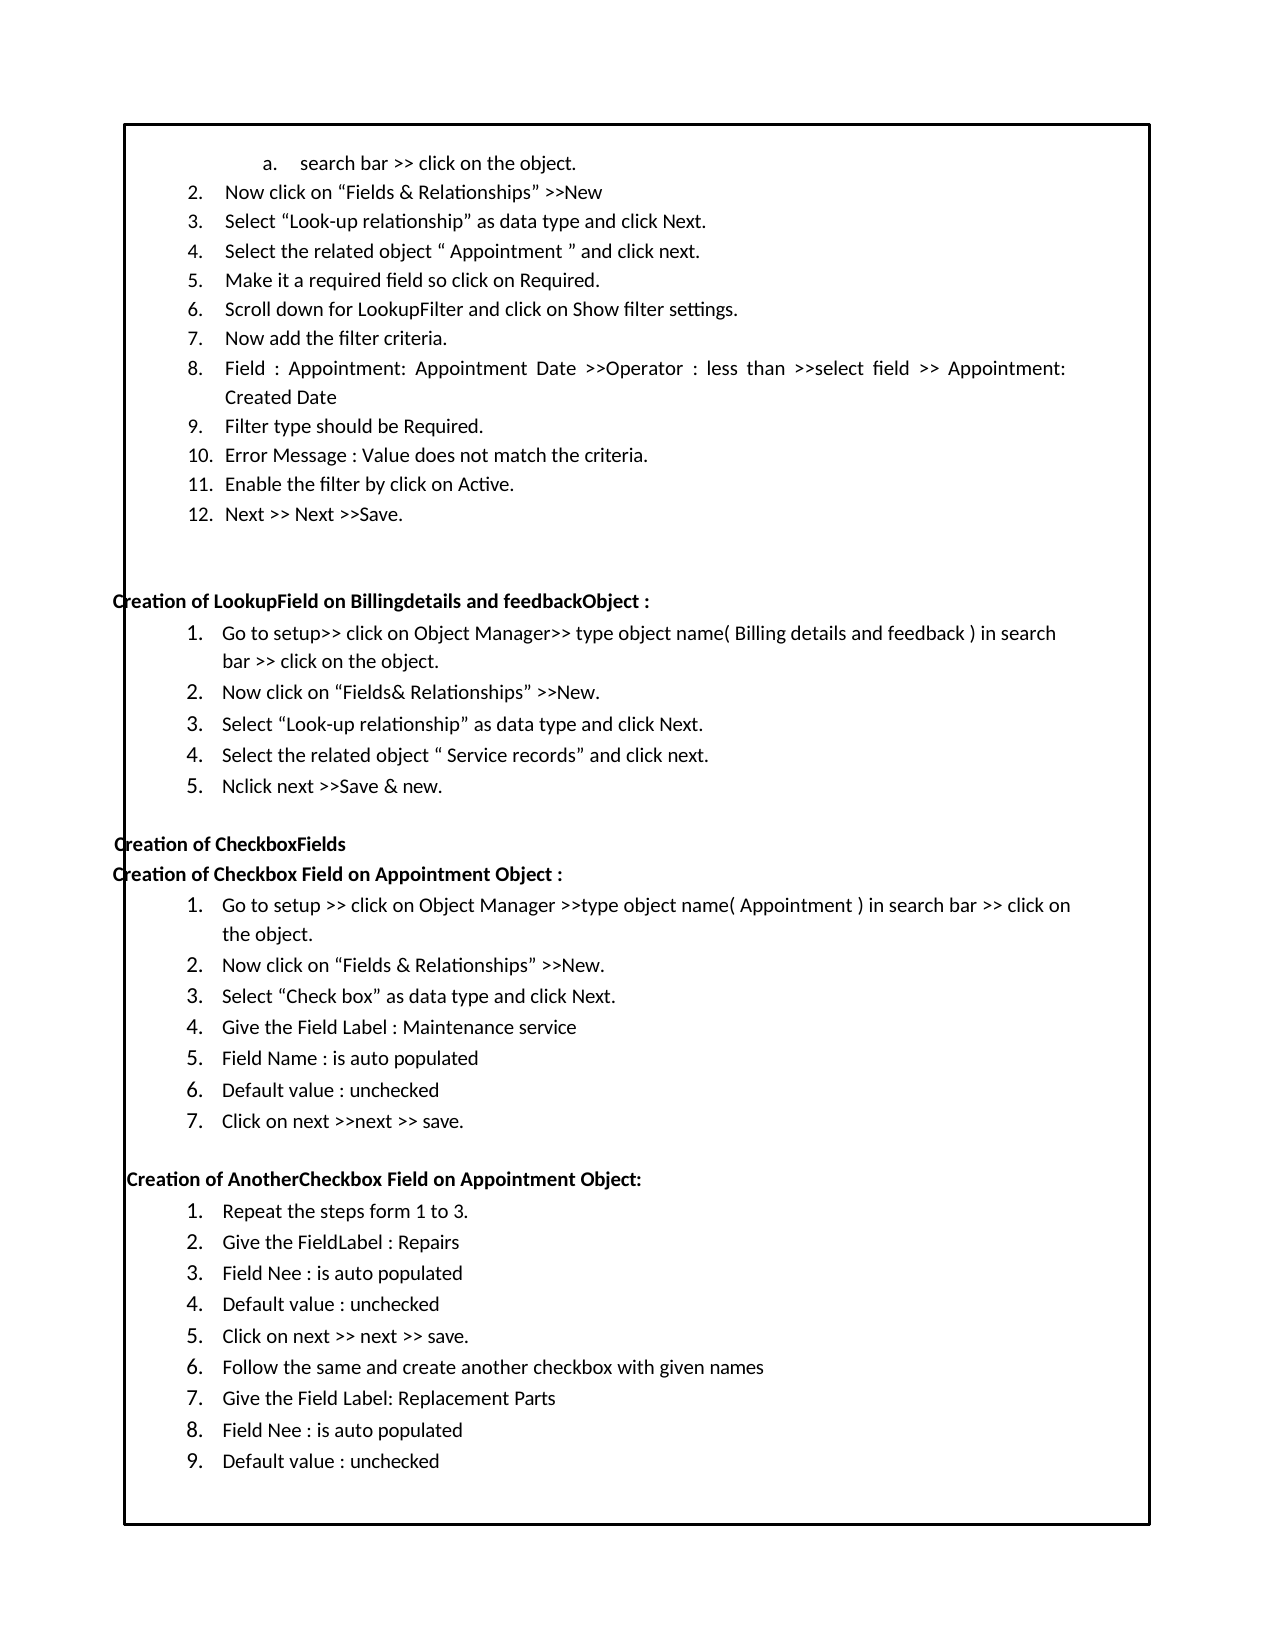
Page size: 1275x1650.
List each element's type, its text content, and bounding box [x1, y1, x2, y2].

list Click on next >> next >> save. [186, 1321, 1162, 1349]
list Give the Field Label: Replacement Parts [186, 1383, 1162, 1411]
list Now add the filter criteria. [187, 326, 1162, 351]
list Filter type should be Required. [187, 413, 1162, 438]
list Field Name : is auto populated [186, 1043, 1162, 1072]
list Click on next >>next >> save. [186, 1106, 1162, 1134]
list Select the related object “ Appointment ” and click next. [187, 238, 1162, 263]
list Follow the same and create another checkbox with given names [186, 1352, 1162, 1380]
list Enable the filter by click on Active. [187, 472, 1162, 497]
list Select “Check box” as data type and click Next. [186, 981, 1162, 1009]
subtitle Creation of AnotherCheckbox Field on Appointment Object: [127, 1167, 1162, 1192]
list Default value : unchecked [186, 1446, 1162, 1474]
list Default value : unchecked [186, 1075, 1162, 1103]
list search bar >> click on the object. [262, 150, 1162, 176]
subtitle Creation of CheckboxFields [114, 832, 1162, 857]
list Now click on “Fields & Relationships” >>New [187, 179, 1162, 205]
list Go to setup >> click on Object Manager >>type object name( Appointment ) in search bar >> click on the object. [186, 890, 1071, 946]
list Make it a required field so click on Required. [187, 267, 1162, 292]
list Now click on “Fields & Relationships” >>New. [186, 950, 1162, 978]
list Nclick next >>Save & new. [186, 771, 1162, 799]
list Now click on “Fields& Relationships” >>New. [186, 677, 1162, 705]
list Field Nee : is auto populated [186, 1258, 1162, 1286]
list Select “Look-up relationship” as data type and click Next. [187, 209, 1162, 234]
text Creation of Checkbox Field on Appointment Object : [113, 861, 1162, 886]
list Error Message : Value does not match the criteria. [187, 442, 1162, 468]
list Default value : unchecked [186, 1289, 1162, 1318]
list Next >> Next >>Save. [187, 501, 1162, 526]
list Scroll down for LookupFilter and click on Show filter settings. [187, 296, 1162, 322]
list Field : Appointment: Appointment Date >>Operator : less than >>select field >> Appointment: Created Date [187, 355, 1071, 409]
list Repeat the steps form 1 to 3. [186, 1196, 1162, 1224]
list Select the related object “ Service records” and click next. [186, 740, 1162, 768]
list Give the FieldLabel : Repairs [186, 1227, 1162, 1255]
list Field Nee : is auto populated [186, 1415, 1162, 1443]
list Select “Look-up relationship” as data type and click Next. [186, 709, 1162, 737]
list Go to setup>> click on Object Manager>> type object name( Billing details and feedback ) in search bar >> click on the object. [186, 618, 1071, 674]
subtitle Creation of LookupField on Billingdetails and feedbackObject : [113, 589, 1162, 614]
list Give the Field Label : Maintenance service [186, 1012, 1162, 1040]
